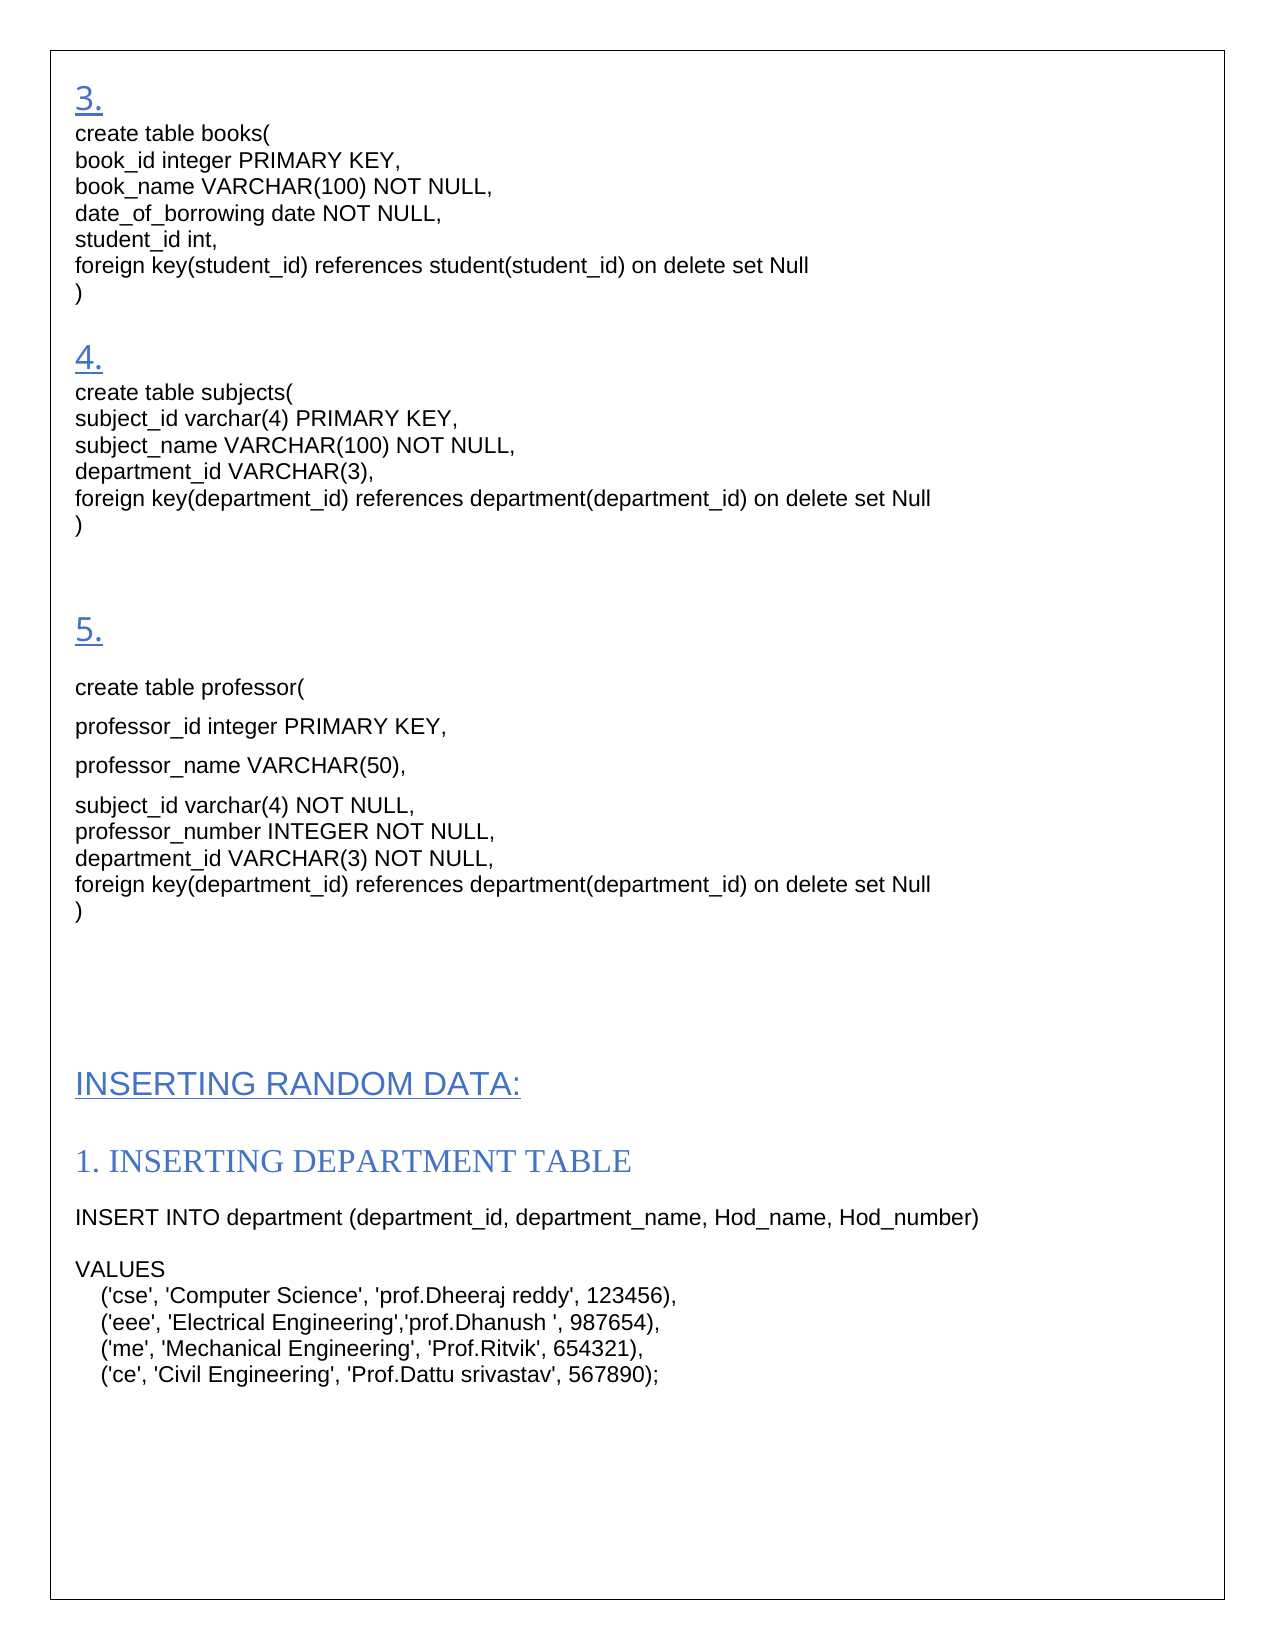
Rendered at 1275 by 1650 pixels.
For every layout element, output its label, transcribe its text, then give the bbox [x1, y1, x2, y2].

text foreign key(department_id) references department(department_id) on delete set Null [75, 484, 1200, 511]
text 1. INSERTING DEPARTMENT TABLE [75, 1103, 1200, 1179]
text subject_name VARCHAR(100) NOT NULL, [75, 432, 1200, 458]
text create table professor( [75, 673, 1200, 700]
text foreign key(student_id) references student(student_id) on delete set Null [75, 252, 1200, 278]
text professor_id integer PRIMARY KEY, [75, 713, 1200, 739]
text 3. [75, 75, 1200, 120]
text VALUES [75, 1256, 1200, 1282]
text professor_name VARCHAR(50), [75, 752, 1200, 779]
text ) [75, 278, 1200, 305]
text INSERTING RANDOM DATA: [75, 1064, 1200, 1103]
text student_id int, [75, 226, 1200, 252]
text INSERT INTO department (department_id, department_name, Hod_name, Hod_number) [75, 1204, 1200, 1231]
text foreign key(department_id) references department(department_id) on delete set Null [75, 871, 1200, 897]
text ) [75, 897, 1200, 924]
text ('cse', 'Computer Science', 'prof.Dheeraj reddy', 123456), [75, 1282, 1200, 1308]
text create table books( [75, 120, 1200, 147]
text create table subjects( [75, 379, 1200, 405]
text ('eee', 'Electrical Engineering','prof.Dhanush ', 987654), [75, 1308, 1200, 1335]
text book_id integer PRIMARY KEY, [75, 147, 1200, 173]
text department_id VARCHAR(3) NOT NULL, [75, 844, 1200, 871]
text department_id VARCHAR(3), [75, 458, 1200, 484]
text subject_id varchar(4) NOT NULL, [75, 792, 1200, 818]
text 5. [75, 605, 1200, 651]
text professor_number INTEGER NOT NULL, [75, 818, 1200, 844]
text ('ce', 'Civil Engineering', 'Prof.Dattu srivastav', 567890); [75, 1361, 1200, 1387]
text 4. [75, 334, 1200, 379]
text date_of_borrowing date NOT NULL, [75, 199, 1200, 226]
text book_name VARCHAR(100) NOT NULL, [75, 173, 1200, 199]
text ) [75, 511, 1200, 537]
text subject_id varchar(4) PRIMARY KEY, [75, 405, 1200, 432]
text ('me', 'Mechanical Engineering', 'Prof.Ritvik', 654321), [75, 1335, 1200, 1361]
